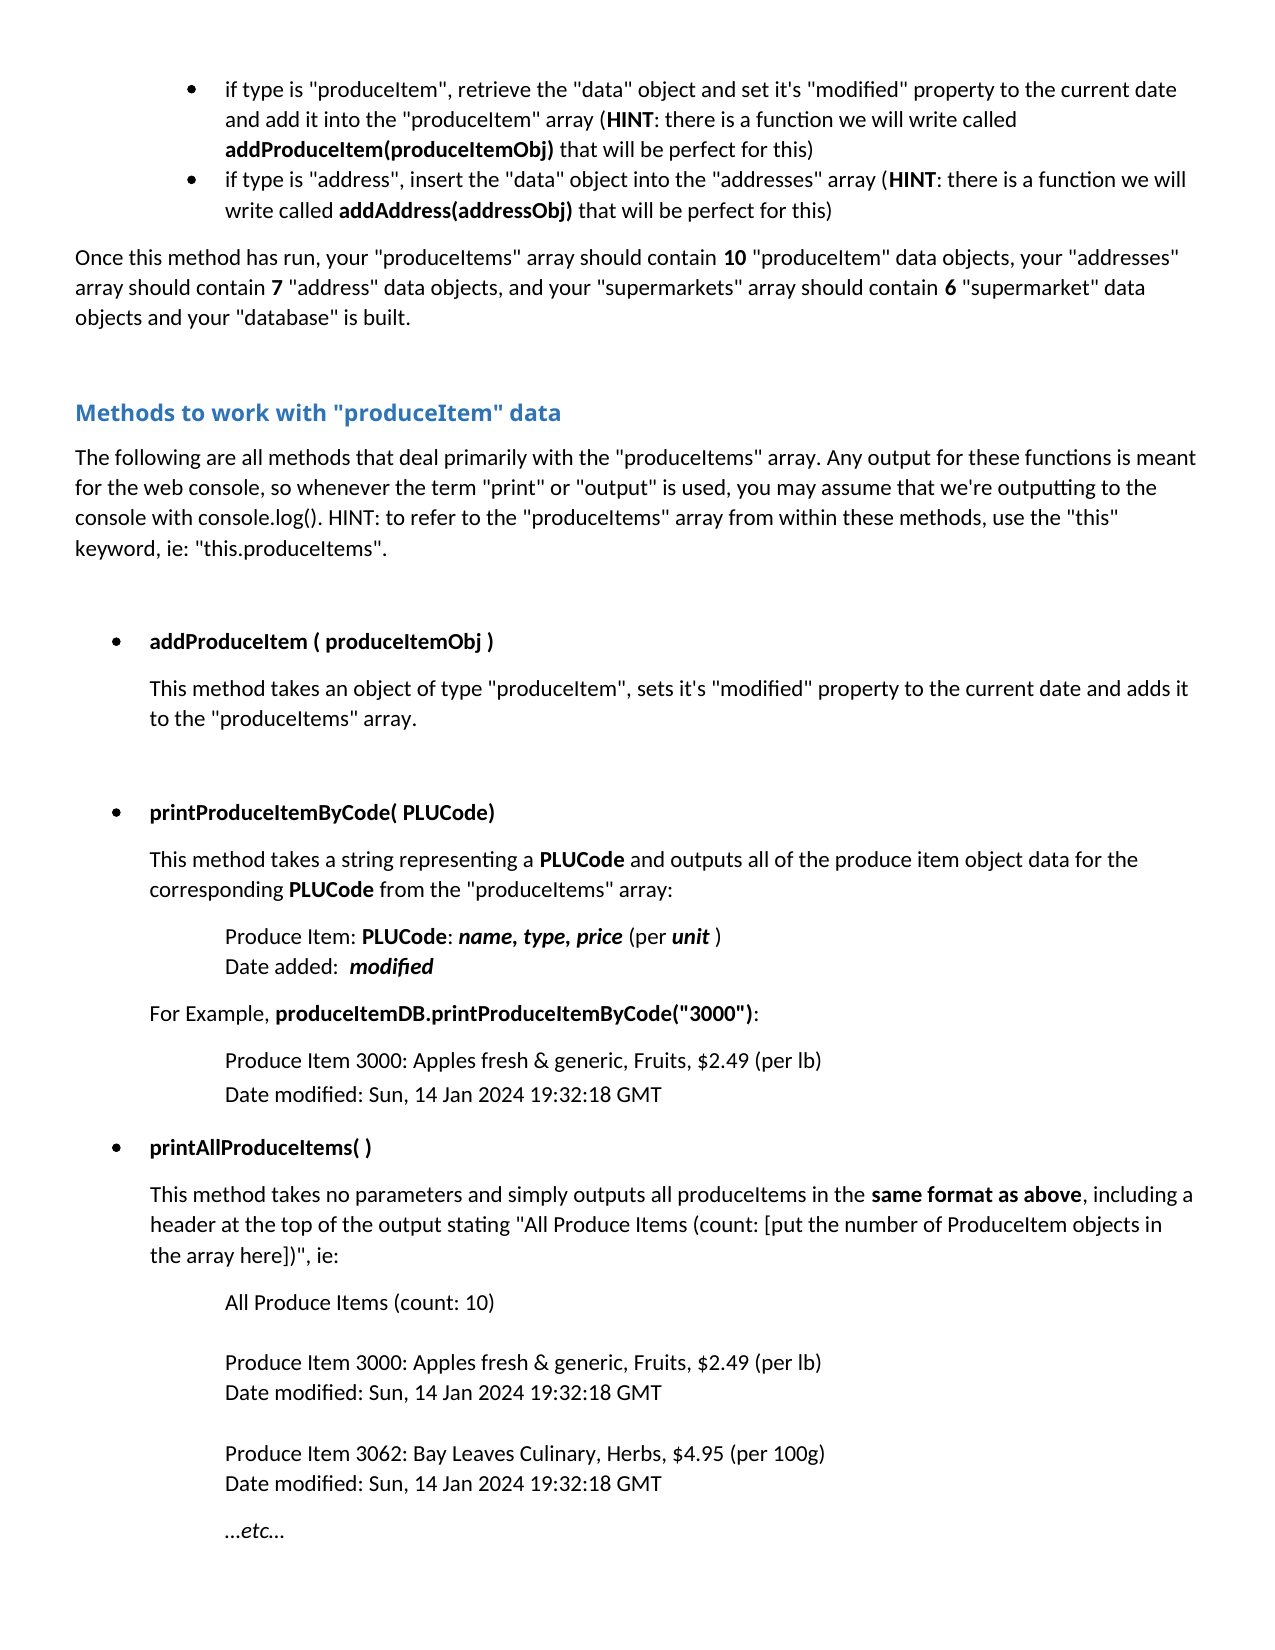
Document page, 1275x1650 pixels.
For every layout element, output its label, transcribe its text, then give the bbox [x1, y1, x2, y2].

list Produce Item 3000: Apples fresh & generic, Fruits, $2.49 (per lb) [225, 1348, 1200, 1376]
list Produce Item 3062: Bay Leaves Culinary, Herbs, $4.95 (per 100g) [225, 1439, 1200, 1467]
list Produce Item: PLUCode: name, type, price (per unit ) Date added: modified [225, 922, 1200, 981]
list Date modified: Sun, 14 Jan 2024 19:32:18 GMT [225, 1378, 1200, 1406]
list if type is "produceItem", retrieve the "data" object and set it's "modified" property to the current date and add it into the "produceItem" array (HINT: there is a function we will write called addProduceItem(produceItemObj) that will be perfect for this) [187, 75, 1200, 163]
text The following are all methods that deal primarily with the "produceItems" array. Any output for these functions is meant for the web console, so whenever the term "print" or "output" is used, you may assume that we're outputting to the console with console.log(). HINT: to refer to the "produceItems" array from within these methods, use the "this" keyword, ie: "this.produceItems". [75, 443, 1200, 562]
list This method takes a string representing a PLUCode and outputs all of the produce item object data for the corresponding PLUCode from the "produceItems" array: [149, 845, 1200, 903]
list Date modified: Sun, 14 Jan 2024 19:32:18 GMT [225, 1081, 1200, 1108]
list This method takes no parameters and simply outputs all produceItems in the same format as above, including a header at the top of the output stating "All Produce Items (count: [put the number of ProduceItem objects in the array here])", ie: [150, 1180, 1200, 1269]
list All Produce Items (count: 10) [225, 1288, 1200, 1316]
list printProduceItemByCode( PLUCode) [112, 798, 1200, 826]
list Produce Item 3000: Apples fresh & generic, Fruits, $2.49 (per lb) [225, 1046, 1200, 1074]
list addProduceItem ( produceItemObj ) [112, 627, 1200, 656]
list Date modified: Sun, 14 Jan 2024 19:32:18 GMT [225, 1469, 1200, 1497]
text Once this method has run, your "produceItems" array should contain 10 "produceItem" data objects, your "addresses" array should contain 7 "address" data objects, and your "supermarkets" array should contain 6 "supermarket" data objects and your "database" is built. [75, 243, 1200, 331]
list printAllProduceItems( ) [112, 1133, 1200, 1162]
subtitle Methods to work with "produceItem" data [75, 397, 1200, 428]
list if type is "address", insert the "data" object into the "addresses" array (HINT: there is a function we will write called addAddress(addressObj) that will be perfect for this) [187, 166, 1200, 224]
list For Example, produceItemDB.printProduceItemByCode("3000"): [149, 999, 1200, 1027]
list This method takes an object of type "produceItem", sets it's "modified" property to the current date and adds it to the "produceItems" array. [149, 674, 1200, 733]
list …etc… [225, 1516, 1200, 1544]
